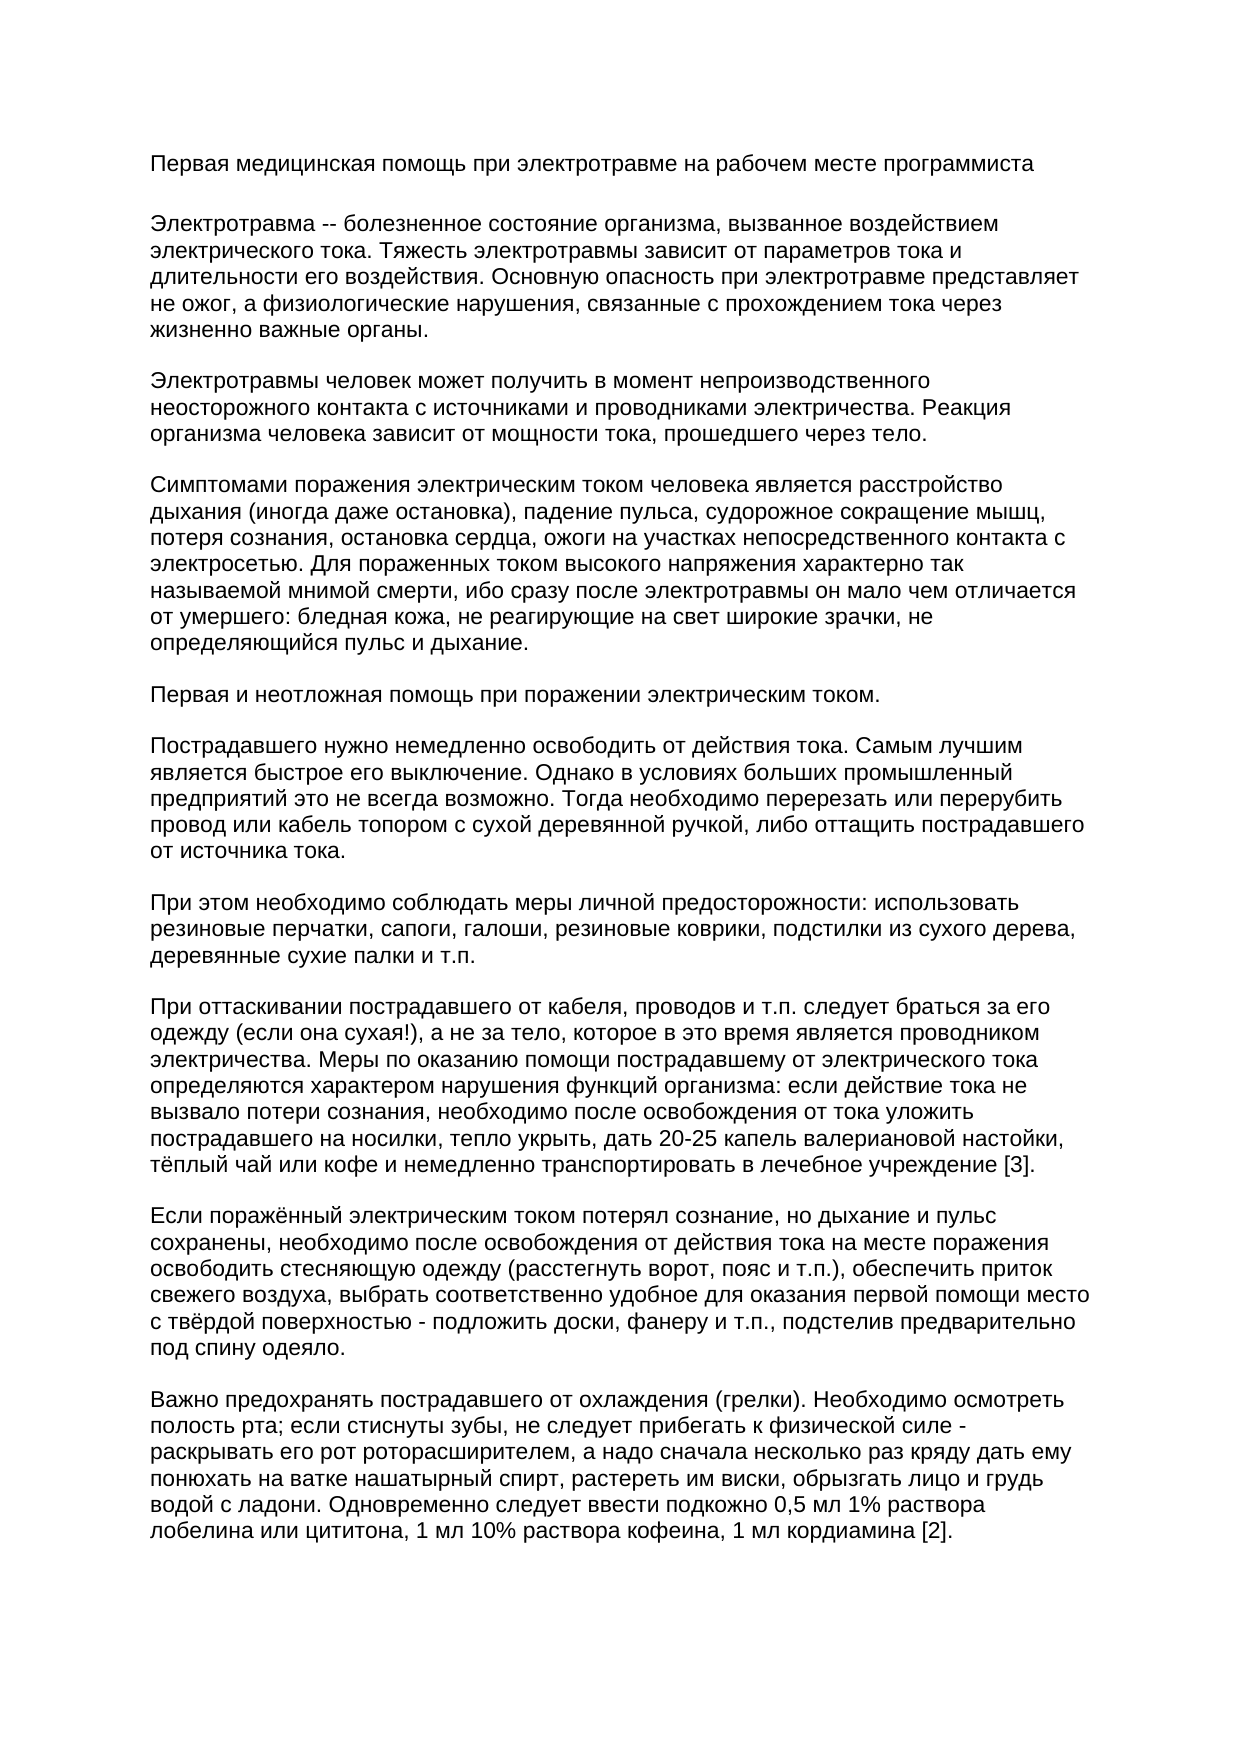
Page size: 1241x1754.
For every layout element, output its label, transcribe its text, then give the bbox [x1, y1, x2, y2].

text Первая и неотложная помощь при поражении электрическим током. [150, 681, 1090, 707]
text При этом необходимо соблюдать меры личной предосторожности: использовать резиновые перчатки, сапоги, галоши, резиновые коврики, подстилки из сухого дерева, деревянные сухие палки и т.п. [150, 889, 1090, 968]
text Электротравма -- болезненное состояние организма, вызванное воздействием электрического тока. Тяжесть электротравмы зависит от параметров тока и длительности его воздействия. Основную опасность при электротравме представляет не ожог, а физиологические нарушения, связанные с прохождением тока через жизненно важные органы. [150, 210, 1090, 342]
text Симптомами поражения электрическим током человека является расстройство дыхания (иногда даже остановка), падение пульса, судорожное сокращение мышц, потеря сознания, остановка сердца, ожоги на участках непосредственного контакта с электросетью. Для пораженных током высокого напряжения характерно так называемой мнимой смерти, ибо сразу после электротравмы он мало чем отличается от умершего: бледная кожа, не реагирующие на свет широкие зрачки, не определяющийся пульс и дыхание. [150, 471, 1090, 656]
text При оттаскивании пострадавшего от кабеля, проводов и т.п. следует браться за его одежду (если она сухая!), а не за тело, которое в это время является проводником электричества. Меры по оказанию помощи пострадавшему от электрического тока определяются характером нарушения функций организма: если действие тока не вызвало потери сознания, необходимо после освобождения от тока уложить пострадавшего на носилки, тепло укрыть, дать 20-25 капель валериановой настойки, тёплый чай или кофе и немедленно транспортировать в лечебное учреждение [3]. [150, 993, 1090, 1177]
text Первая медицинская помощь при электротравме на рабочем месте программиста [150, 150, 1090, 176]
text Важно предохранять пострадавшего от охлаждения (грелки). Необходимо осмотреть полость рта; если стиснуты зубы, не следует прибегать к физической силе - раскрывать его рот роторасширителем, а надо сначала несколько раз кряду дать ему понюхать на ватке нашатырный спирт, растереть им виски, обрызгать лицо и грудь водой с ладони. Одновременно следует ввести подкожно 0,5 мл 1% раствора лобелина или цититона, 1 мл 10% раствора кофеина, 1 мл кордиамина [2]. [150, 1386, 1090, 1544]
text Если поражённый электрическим током потерял сознание, но дыхание и пульс сохранены, необходимо после освобождения от действия тока на месте поражения освободить стесняющую одежду (расстегнуть ворот, пояс и т.п.), обеспечить приток свежего воздуха, выбрать соответственно удобное для оказания первой помощи место с твёрдой поверхностью - подложить доски, фанеру и т.п., подстелив предварительно под спину одеяло. [150, 1202, 1090, 1361]
text Пострадавшего нужно немедленно освободить от действия тока. Самым лучшим является быстрое его выключение. Однако в условиях больших промышленный предприятий это не всегда возможно. Тогда необходимо перерезать или перерубить провод или кабель топором с сухой деревянной ручкой, либо оттащить пострадавшего от источника тока. [150, 732, 1090, 864]
text Электротравмы человек может получить в момент непроизводственного неосторожного контакта с источниками и проводниками электричества. Реакция организма человека зависит от мощности тока, прошедшего через тело. [150, 367, 1090, 446]
